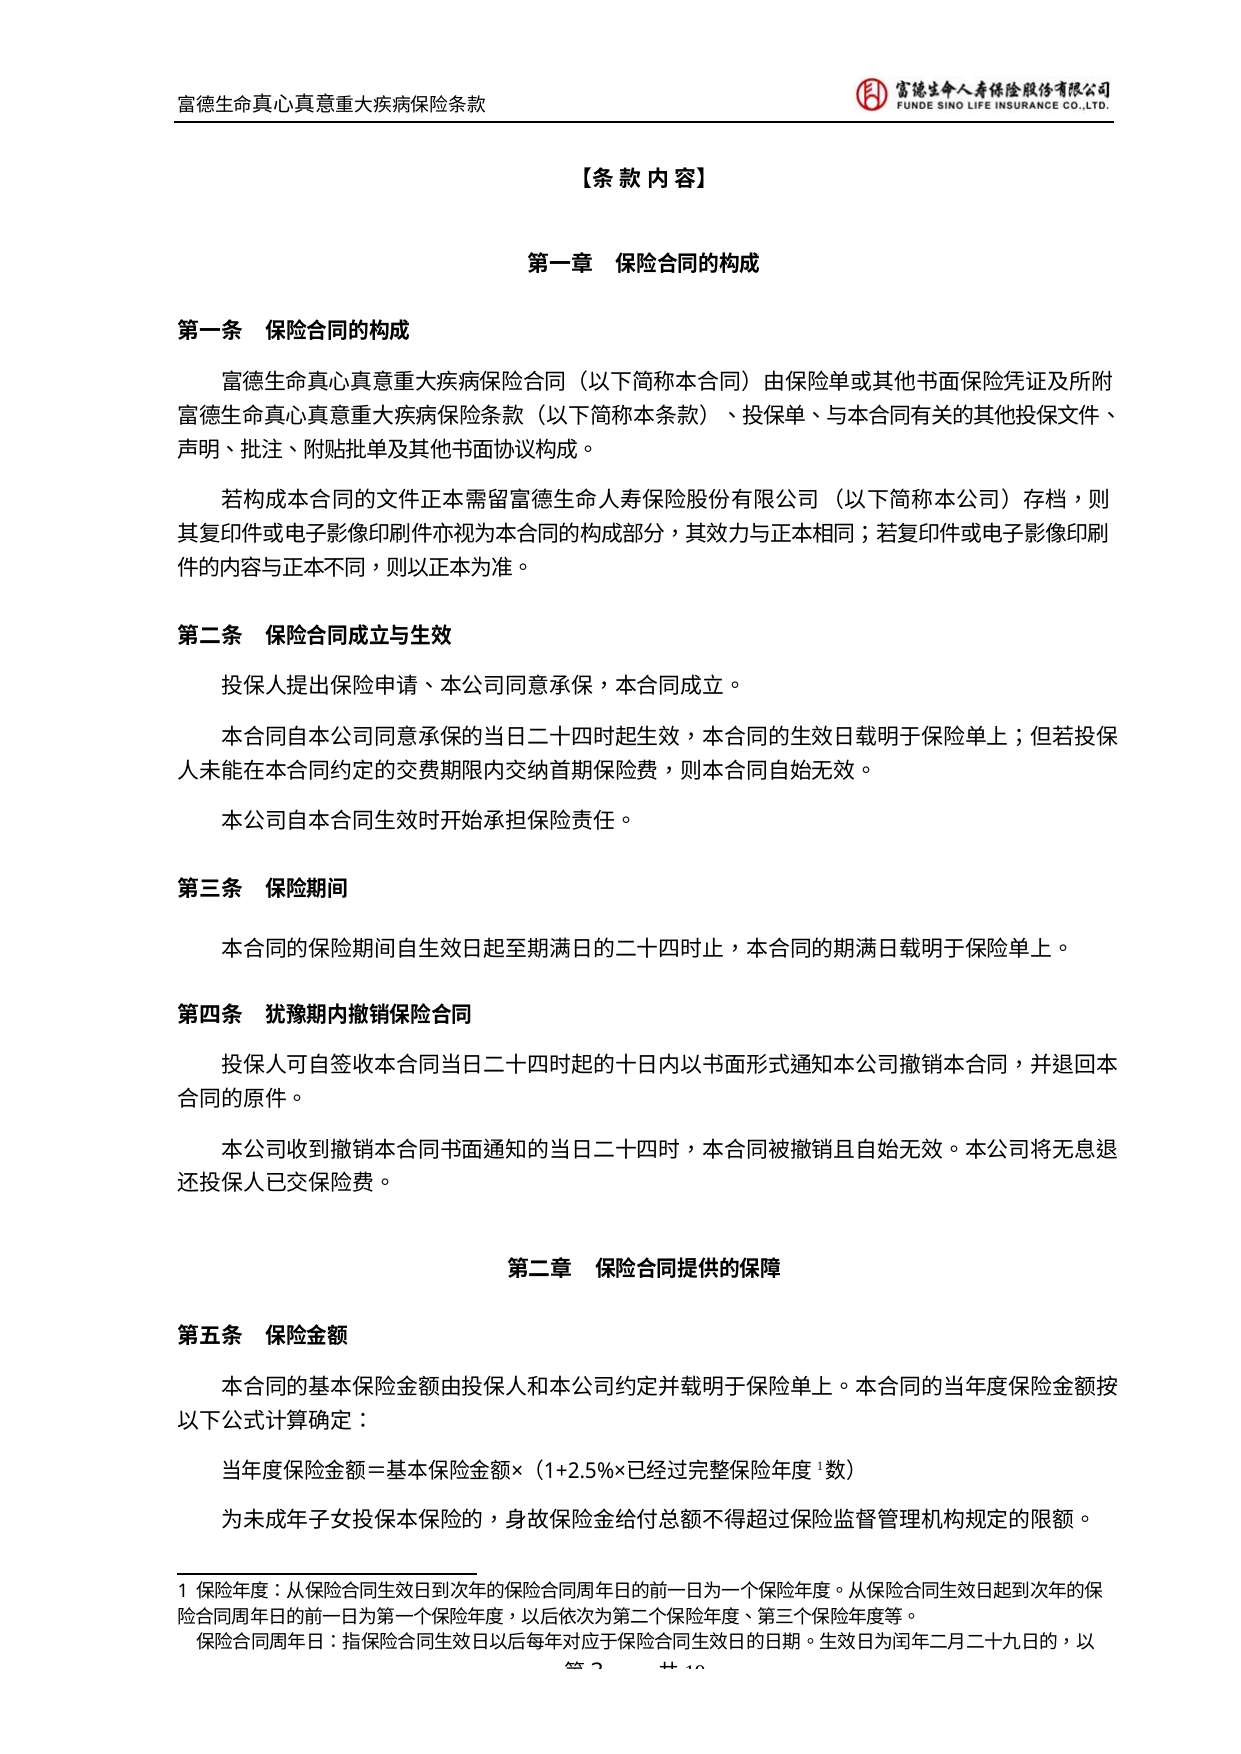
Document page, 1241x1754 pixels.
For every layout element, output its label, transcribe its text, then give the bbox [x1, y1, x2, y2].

text 第一条 保险合同的构成 [177, 316, 1132, 345]
picture [852, 76, 1111, 114]
text 当年度保险金额＝基本保险金额×（1+2.5%×已经过完整保险年度1数） [221, 1455, 1132, 1485]
text 第一章 保险合同的构成 [162, 248, 1125, 278]
text 本合同自本公司同意承保的当日二十四时起生效，本合同的生效日载明于保险单上；但若投保人未能在本合同约定的交费期限内交纳首期保险费，则本合同自始无效。 [177, 721, 1118, 784]
text 若构成本合同的文件正本需留富德生命人寿保险股份有限公司（以下简称本公司）存档，则其复印件或电子影像印刷件亦视为本合同的构成部分，其效力与正本相同；若复印件或电子影像印刷件的内容与正本不同，则以正本为准。 [177, 484, 1111, 581]
text 本合同的基本保险金额由投保人和本公司约定并载明于保险单上。本合同的当年度保险金额按以下公式计算确定： [177, 1371, 1118, 1434]
text 本公司收到撤销本合同书面通知的当日二十四时，本合同被撤销且自始无效。本公司将无息退还投保人已交保险费。 [177, 1134, 1118, 1197]
text 第五条 保险金额 [177, 1320, 1132, 1350]
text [177, 1629, 1111, 1654]
text 投保人可自签收本合同当日二十四时起的十日内以书面形式通知本公司撤销本合同，并退回本合同的原件。 [177, 1049, 1118, 1113]
text 本合同的保险期间自生效日起至期满日的二十四时止，本合同的期满日载明于保险单上。 [221, 940, 1132, 961]
subtitle 第二章 保险合同提供的保障 [162, 1253, 1126, 1282]
list 保险年度：从保险合同生效日到次年的保险合同周年日的前一日为一个保险年度。从保险合同生效日起到次年的保险合同周年日的前一日为第一个保险年度，以后依次为第二个保险年度、第三个保险年度等。 [177, 1574, 1111, 1629]
text 富德生命真心真意重大疾病保险合同（以下简称本合同）由保险单或其他书面保险凭证及所附富德生命真心真意重大疾病保险条款（以下简称本条款）、投保单、与本合同有关的其他投保文件、声明、批注、附贴批单及其他书面协议构成。 [177, 366, 1122, 463]
text 为未成年子女投保本保险的，身故保险金给付总额不得超过保险监督管理机构规定的限额。 [221, 1504, 1132, 1533]
subtitle 第四条 犹豫期内撤销保险合同 [177, 999, 1132, 1028]
subtitle 第二条 保险合同成立与生效 [177, 620, 1132, 649]
text 【条 款 内 容】 [162, 163, 1126, 193]
text 投保人提出保险申请、本公司同意承保，本合同成立。 [221, 670, 1132, 700]
text 本公司自本合同生效时开始承担保险责任。第三条 保险期间 [177, 805, 637, 902]
